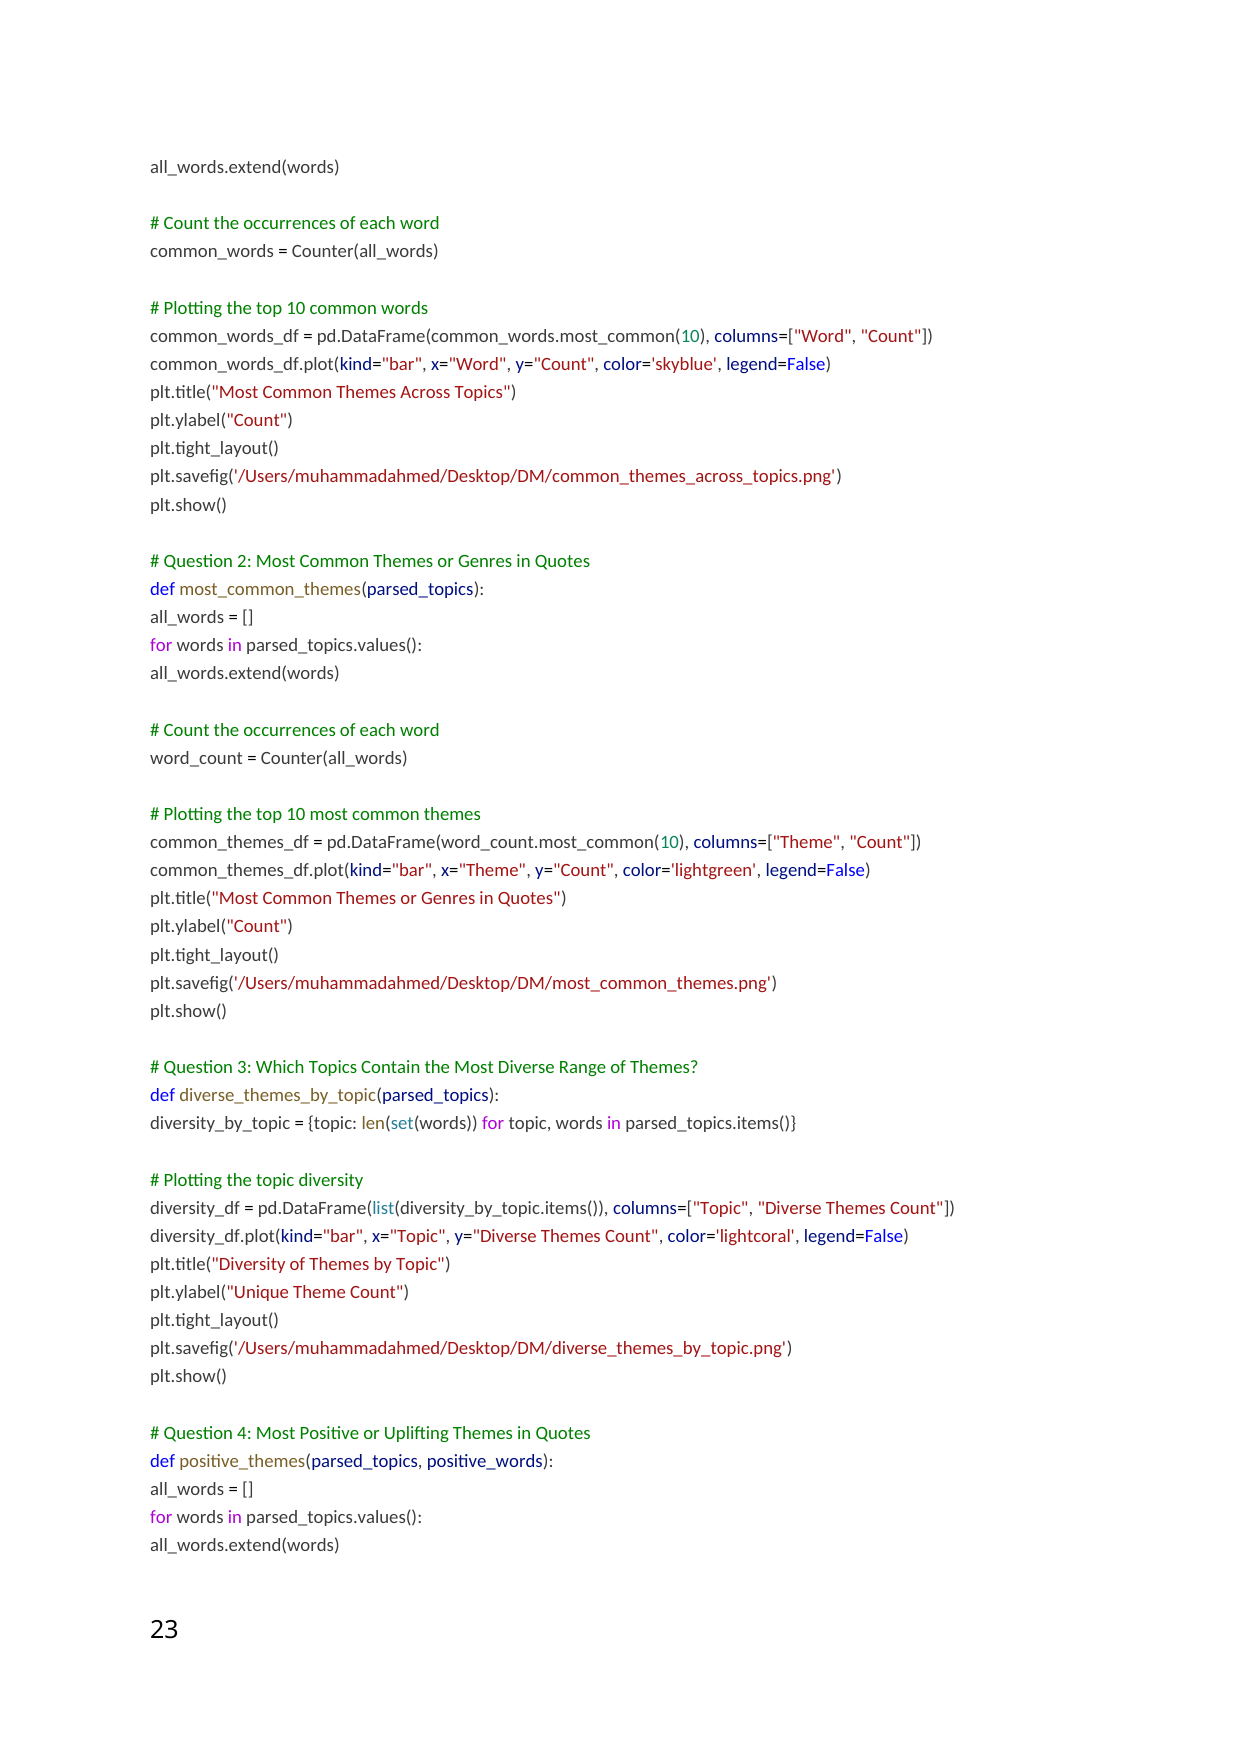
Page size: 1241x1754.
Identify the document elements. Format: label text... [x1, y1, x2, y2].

text plt.title("Diversity of Themes by Topic") [150, 1247, 1090, 1275]
text plt.ylabel("Count") [150, 909, 1090, 937]
text # Count the occurrences of each word [150, 712, 1090, 741]
text common_words_df = pd.DataFrame(common_words.most_common(10), columns=["Word", "Count"]) [150, 319, 1090, 347]
text plt.show() [150, 487, 1090, 516]
text # Count the occurrences of each word [150, 206, 1090, 234]
text # Question 3: Which Topics Contain the Most Diverse Range of Themes? [150, 1050, 1090, 1078]
text plt.show() [150, 994, 1090, 1022]
text diversity_by_topic = {topic: len(set(words)) for topic, words in parsed_topics.items()} [150, 1106, 1090, 1134]
text all_words.extend(words) [150, 656, 1090, 684]
text # Question 2: Most Common Themes or Genres in Quotes [150, 544, 1090, 572]
text plt.tight_layout() [150, 937, 1090, 966]
text plt.ylabel("Count") [150, 403, 1090, 431]
text plt.tight_layout() [150, 1303, 1090, 1331]
text common_themes_df.plot(kind="bar", x="Theme", y="Count", color='lightgreen', legend=False) [150, 853, 1090, 881]
text all_words.extend(words) [150, 1528, 1090, 1556]
text all_words.extend(words) [150, 150, 1090, 178]
text # Question 4: Most Positive or Uplifting Themes in Quotes [150, 1416, 1090, 1444]
text diversity_df = pd.DataFrame(list(diversity_by_topic.items()), columns=["Topic", "Diverse Themes Count"]) [150, 1191, 1090, 1219]
text # Plotting the top 10 most common themes [150, 797, 1090, 825]
text def positive_themes(parsed_topics, positive_words): [150, 1444, 1090, 1472]
text plt.ylabel("Unique Theme Count") [150, 1275, 1090, 1303]
text plt.savefig('/Users/muhammadahmed/Desktop/DM/diverse_themes_by_topic.png') [150, 1331, 1090, 1359]
text plt.tight_layout() [150, 431, 1090, 459]
text plt.show() [150, 1359, 1090, 1387]
text common_words = Counter(all_words) [150, 234, 1090, 262]
text plt.title("Most Common Themes or Genres in Quotes") [150, 881, 1090, 909]
text all_words = [] [150, 600, 1090, 628]
text diversity_df.plot(kind="bar", x="Topic", y="Diverse Themes Count", color='lightcoral', legend=False) [150, 1219, 1090, 1247]
text def diverse_themes_by_topic(parsed_topics): [150, 1078, 1090, 1106]
text for words in parsed_topics.values(): [150, 1500, 1090, 1528]
text all_words = [] [150, 1472, 1090, 1500]
text common_words_df.plot(kind="bar", x="Word", y="Count", color='skyblue', legend=False) [150, 347, 1090, 375]
text plt.savefig('/Users/muhammadahmed/Desktop/DM/most_common_themes.png') [150, 966, 1090, 994]
text word_count = Counter(all_words) [150, 741, 1090, 769]
text # Plotting the topic diversity [150, 1162, 1090, 1191]
text def most_common_themes(parsed_topics): [150, 572, 1090, 600]
text plt.savefig('/Users/muhammadahmed/Desktop/DM/common_themes_across_topics.png') [150, 459, 1090, 487]
text # Plotting the top 10 common words [150, 291, 1090, 319]
text plt.title("Most Common Themes Across Topics") [150, 375, 1090, 403]
text for words in parsed_topics.values(): [150, 628, 1090, 656]
text common_themes_df = pd.DataFrame(word_count.most_common(10), columns=["Theme", "Count"]) [150, 825, 1090, 853]
